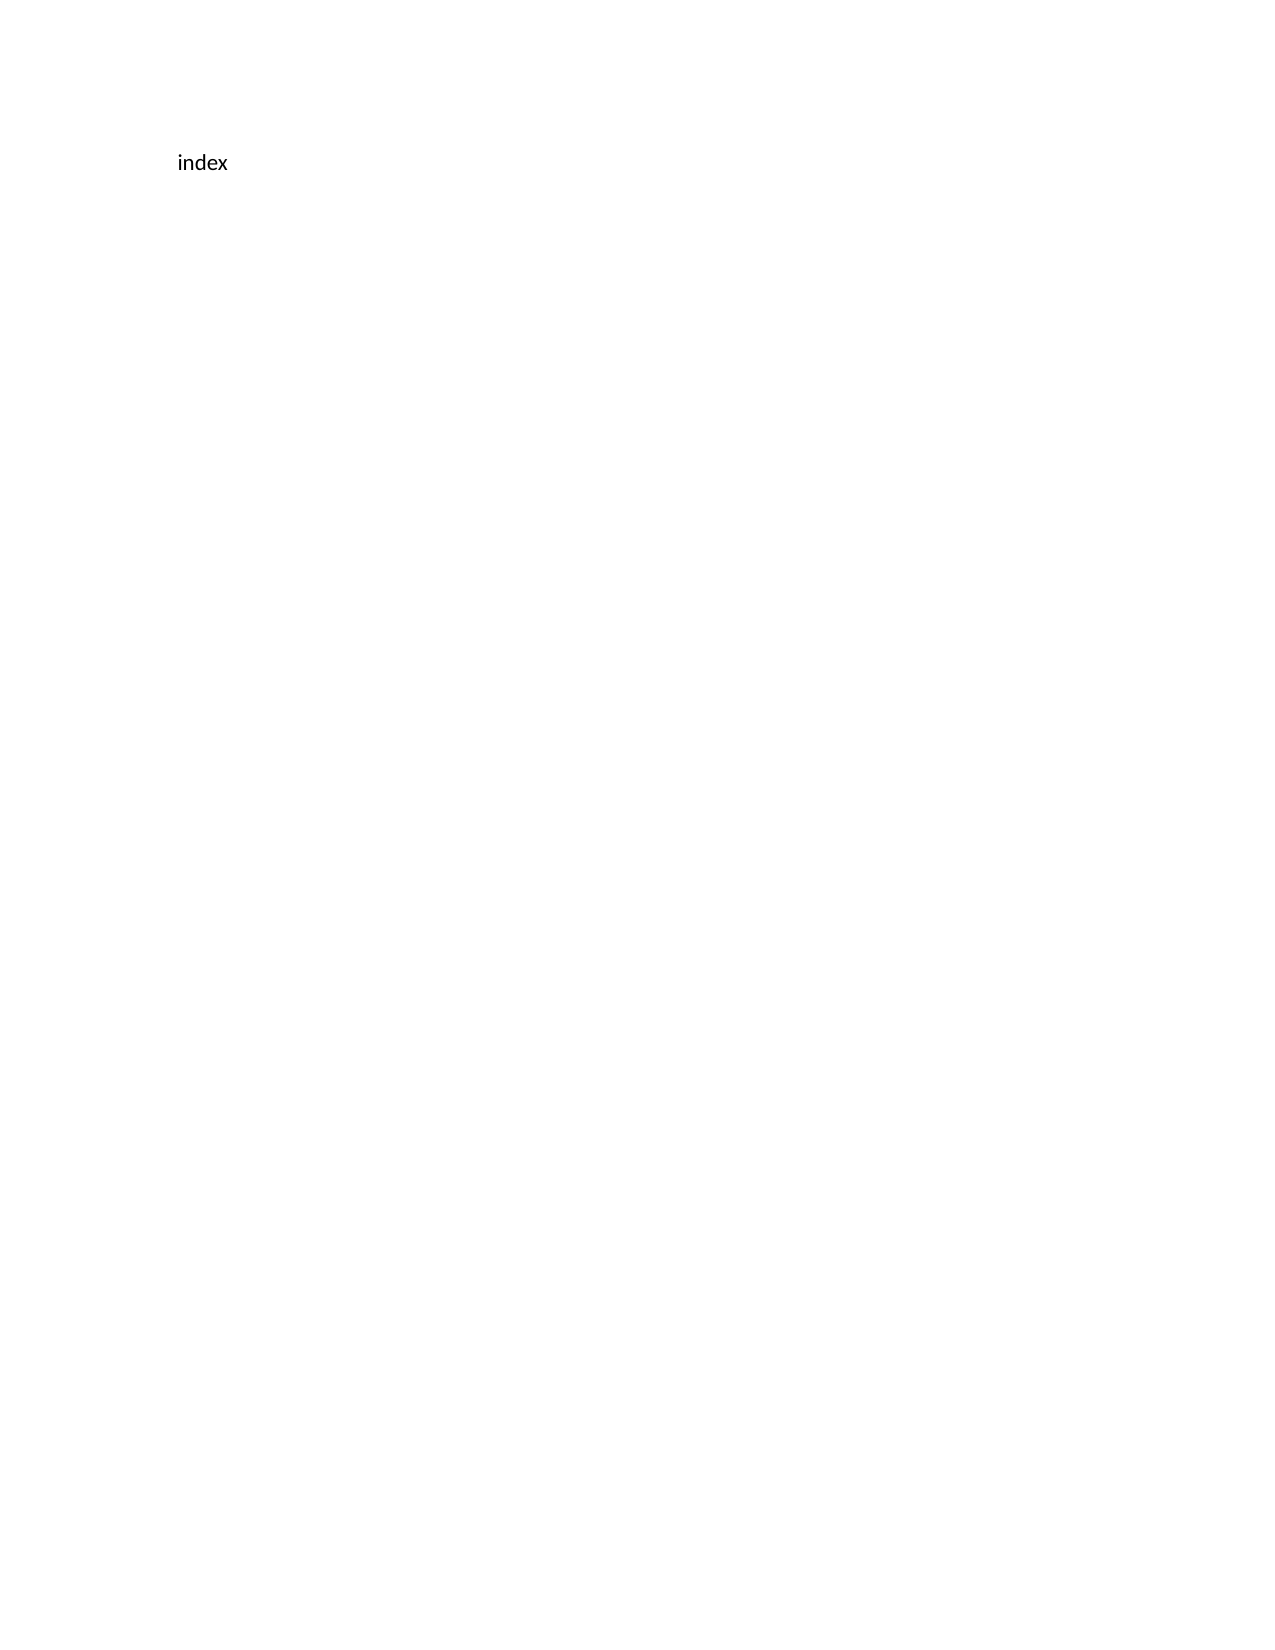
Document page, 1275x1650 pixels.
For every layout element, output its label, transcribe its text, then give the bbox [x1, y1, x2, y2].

text index [177, 148, 1098, 176]
